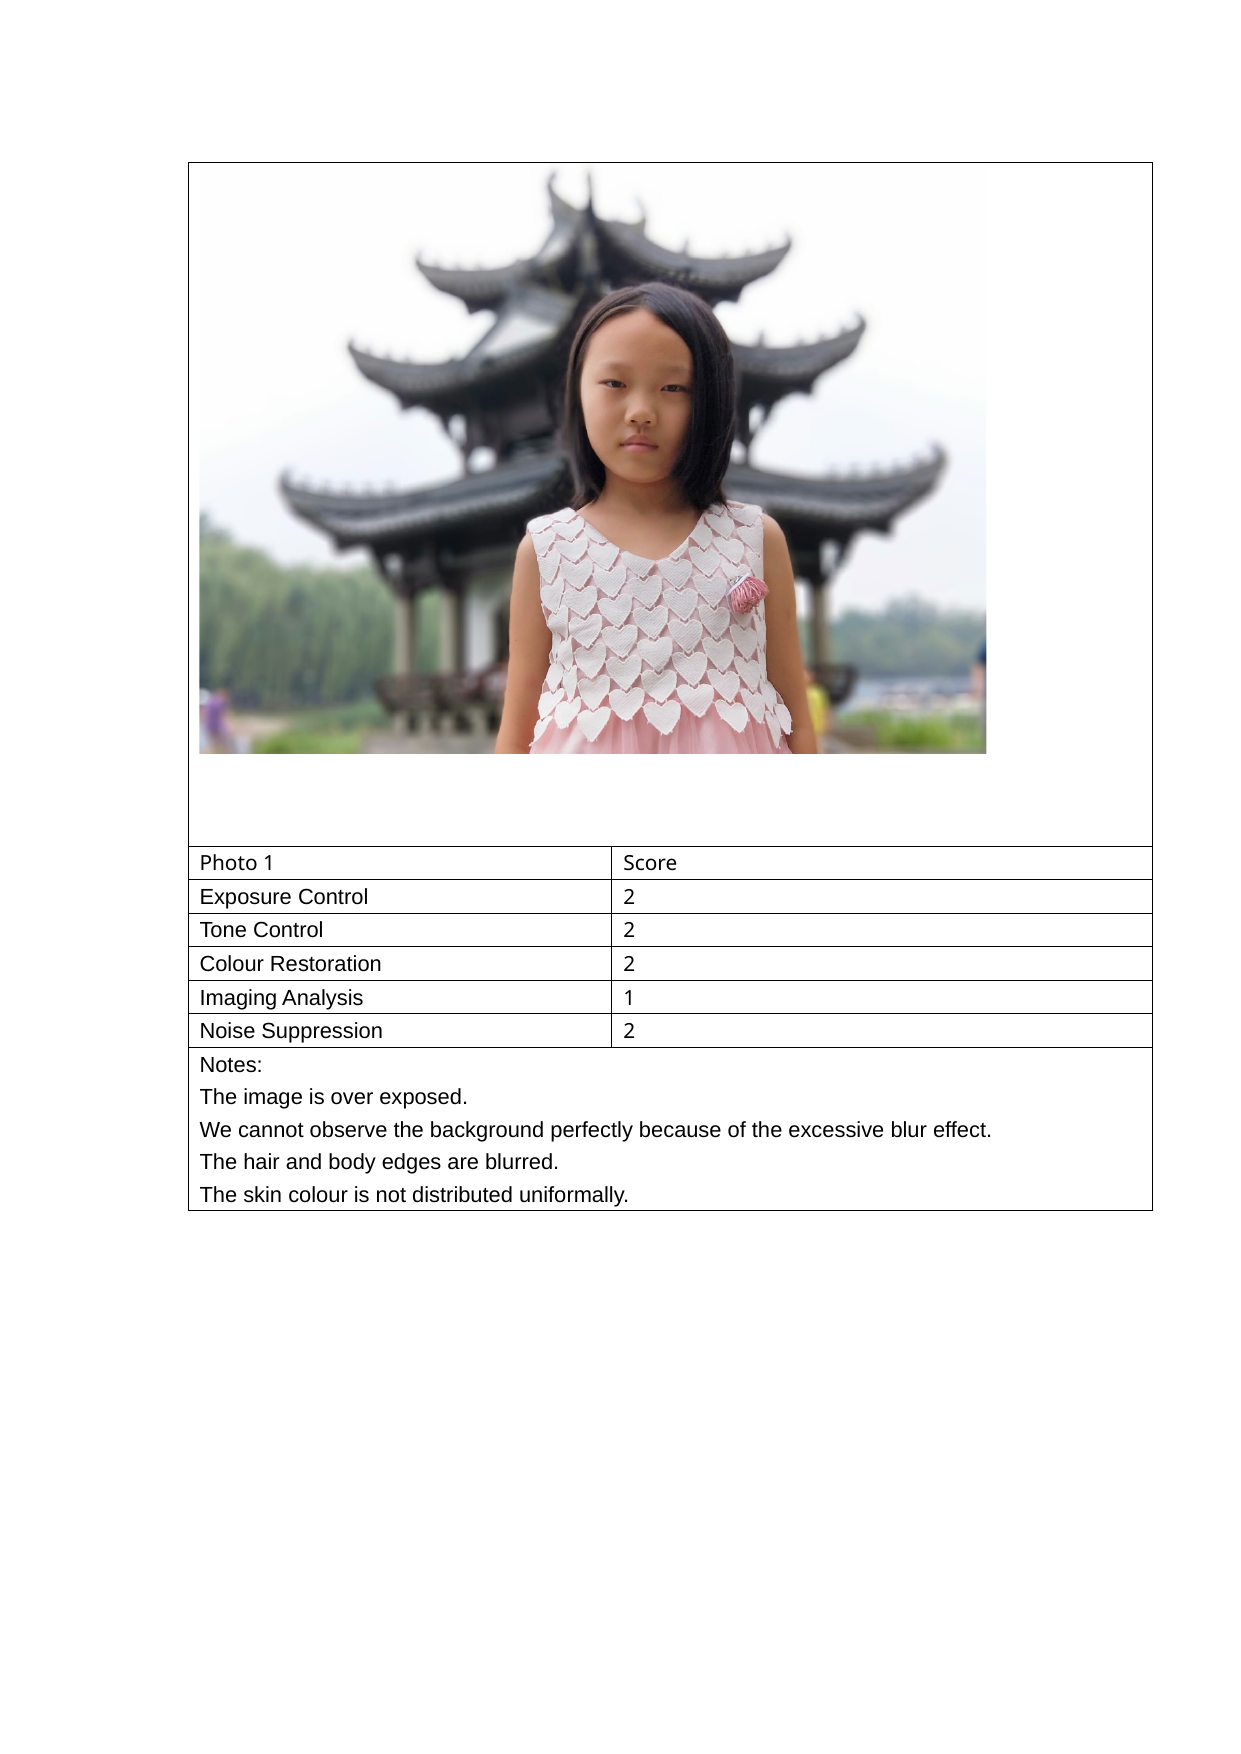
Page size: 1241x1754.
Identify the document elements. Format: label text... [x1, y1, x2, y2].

table_cell Score [612, 847, 1152, 879]
table_cell 2 [612, 914, 1152, 946]
table_cell 2 [612, 880, 1152, 913]
table_cell Exposure Control [189, 880, 611, 913]
table_cell 2 [612, 1014, 1152, 1047]
table_cell 1 [612, 981, 1152, 1013]
table_cell Tone Control [189, 914, 611, 946]
table_header [189, 163, 1152, 846]
table_cell Imaging Analysis [189, 981, 611, 1013]
picture [199, 163, 987, 754]
table_cell Notes: The image is over exposed. We cannot observe the background perfectly because of the excessive blur effect. The hair and body edges are blurred. The skin colour is not distributed uniformally. [189, 1048, 1152, 1210]
table_cell Noise Suppression [189, 1014, 611, 1047]
table_cell Colour Restoration [189, 947, 611, 980]
table_cell 2 [612, 947, 1152, 980]
table_cell Photo 1 [189, 847, 611, 879]
